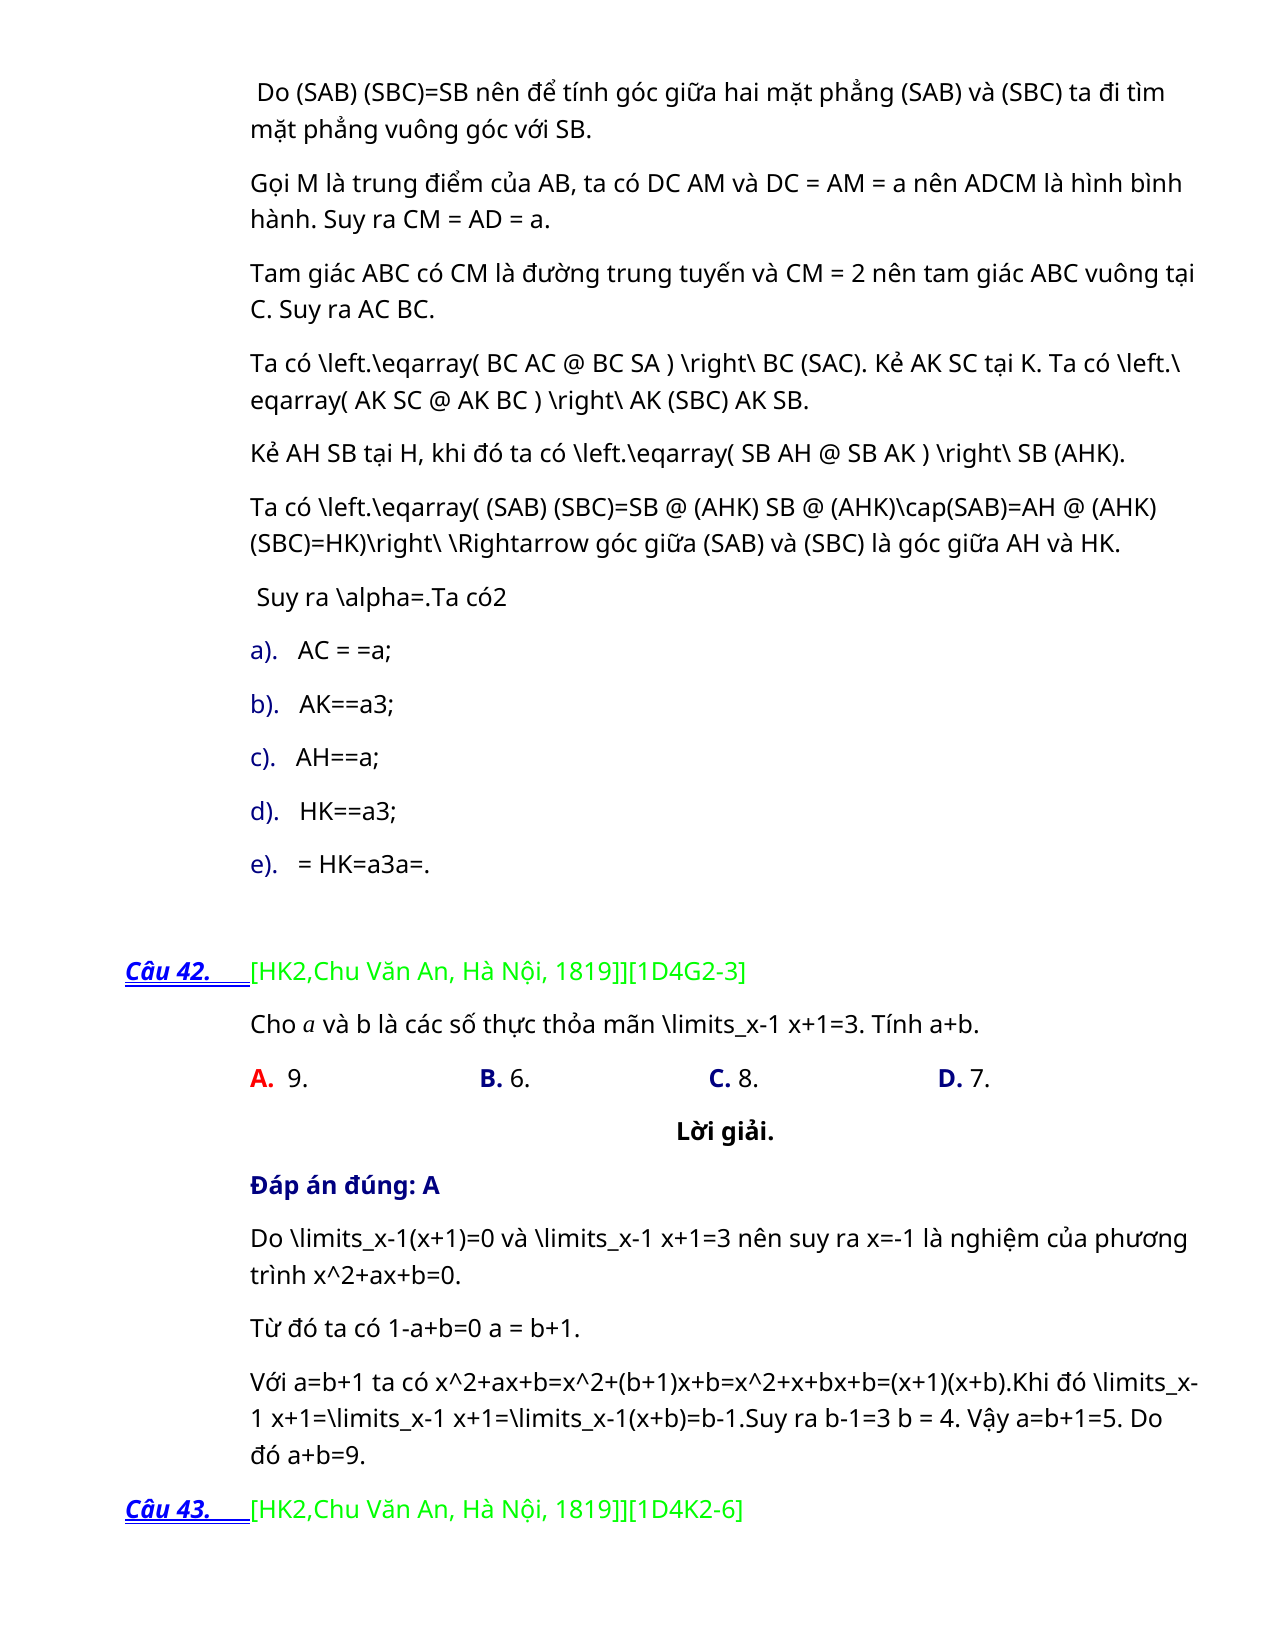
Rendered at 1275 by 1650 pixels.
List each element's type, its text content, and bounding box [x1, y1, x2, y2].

text Từ đó ta có 1-a+b=0 a = b+1. [250, 1311, 1200, 1345]
text Ta có \left.\eqarray( (SAB) (SBC)=SB @ (AHK) SB @ (AHK)\cap(SAB)=AH @ (AHK)(SBC)=HK)\right\ \Rightarrow góc giữa (SAB) và (SBC) là góc giữa AH và HK. [250, 489, 1200, 560]
text Với a=b+1 ta có x^2+ax+b=x^2+(b+1)x+b=x^2+x+bx+b=(x+1)(x+b).Khi đó \limits_x-1 x+1=\limits_x-1 x+1=\limits_x-1(x+b)=b-1.Suy ra b-1=3 b = 4. Vậy a=b+1=5. Do đó a+b=9. [250, 1364, 1200, 1472]
text Suy ra \alpha=.Ta có2 [250, 579, 1200, 613]
text Cho và b là các số thực thỏa mãn \limits_x-1 x+1=3. Tính a+b. [250, 1007, 1200, 1041]
text d). HK==a3; [250, 793, 1200, 827]
text Đáp án đúng: A [250, 1167, 1200, 1201]
text Do (SAB) (SBC)=SB nên để tính góc giữa hai mặt phẳng (SAB) và (SBC) ta đi tìm mặt phẳng vuông góc với SB. [250, 75, 1200, 146]
list [HK2,Chu Văn An, Hà Nội, 1819]][1D4G2-3] [125, 953, 1200, 988]
text c). AH==a; [250, 740, 1200, 774]
text Lời giải. [250, 1114, 1200, 1148]
text Tam giác ABC có CM là đường trung tuyến và CM = 2 nên tam giác ABC vuông tại C. Suy ra AC BC. [250, 255, 1200, 326]
text e). = HK=a3a=. [250, 847, 1200, 881]
text Ta có \left.\eqarray( BC AC @ BC SA ) \right\ BC (SAC). Kẻ AK SC tại K. Ta có \left.\eqarray( AK SC @ AK BC ) \right\ AK (SBC) AK SB. [250, 346, 1200, 416]
text a). AC = =a; [250, 633, 1200, 667]
text Do \limits_x-1(x+1)=0 và \limits_x-1 x+1=3 nên suy ra x=-1 là nghiệm của phương trình x^2+ax+b=0. [250, 1221, 1200, 1292]
text b). AK==a3; [250, 686, 1200, 720]
text Gọi M là trung điểm của AB, ta có DC AM và DC = AM = a nên ADCM là hình bình hành. Suy ra CM = AD = a. [250, 165, 1200, 236]
text A. 9. B. 6. C. 8. D. 7. [250, 1060, 1200, 1094]
text Kẻ AH SB tại H, khi đó ta có \left.\eqarray( SB AH @ SB AK ) \right\ SB (AHK). [250, 436, 1200, 470]
list [HK2,Chu Văn An, Hà Nội, 1819]][1D4K2-6] [125, 1491, 1200, 1525]
